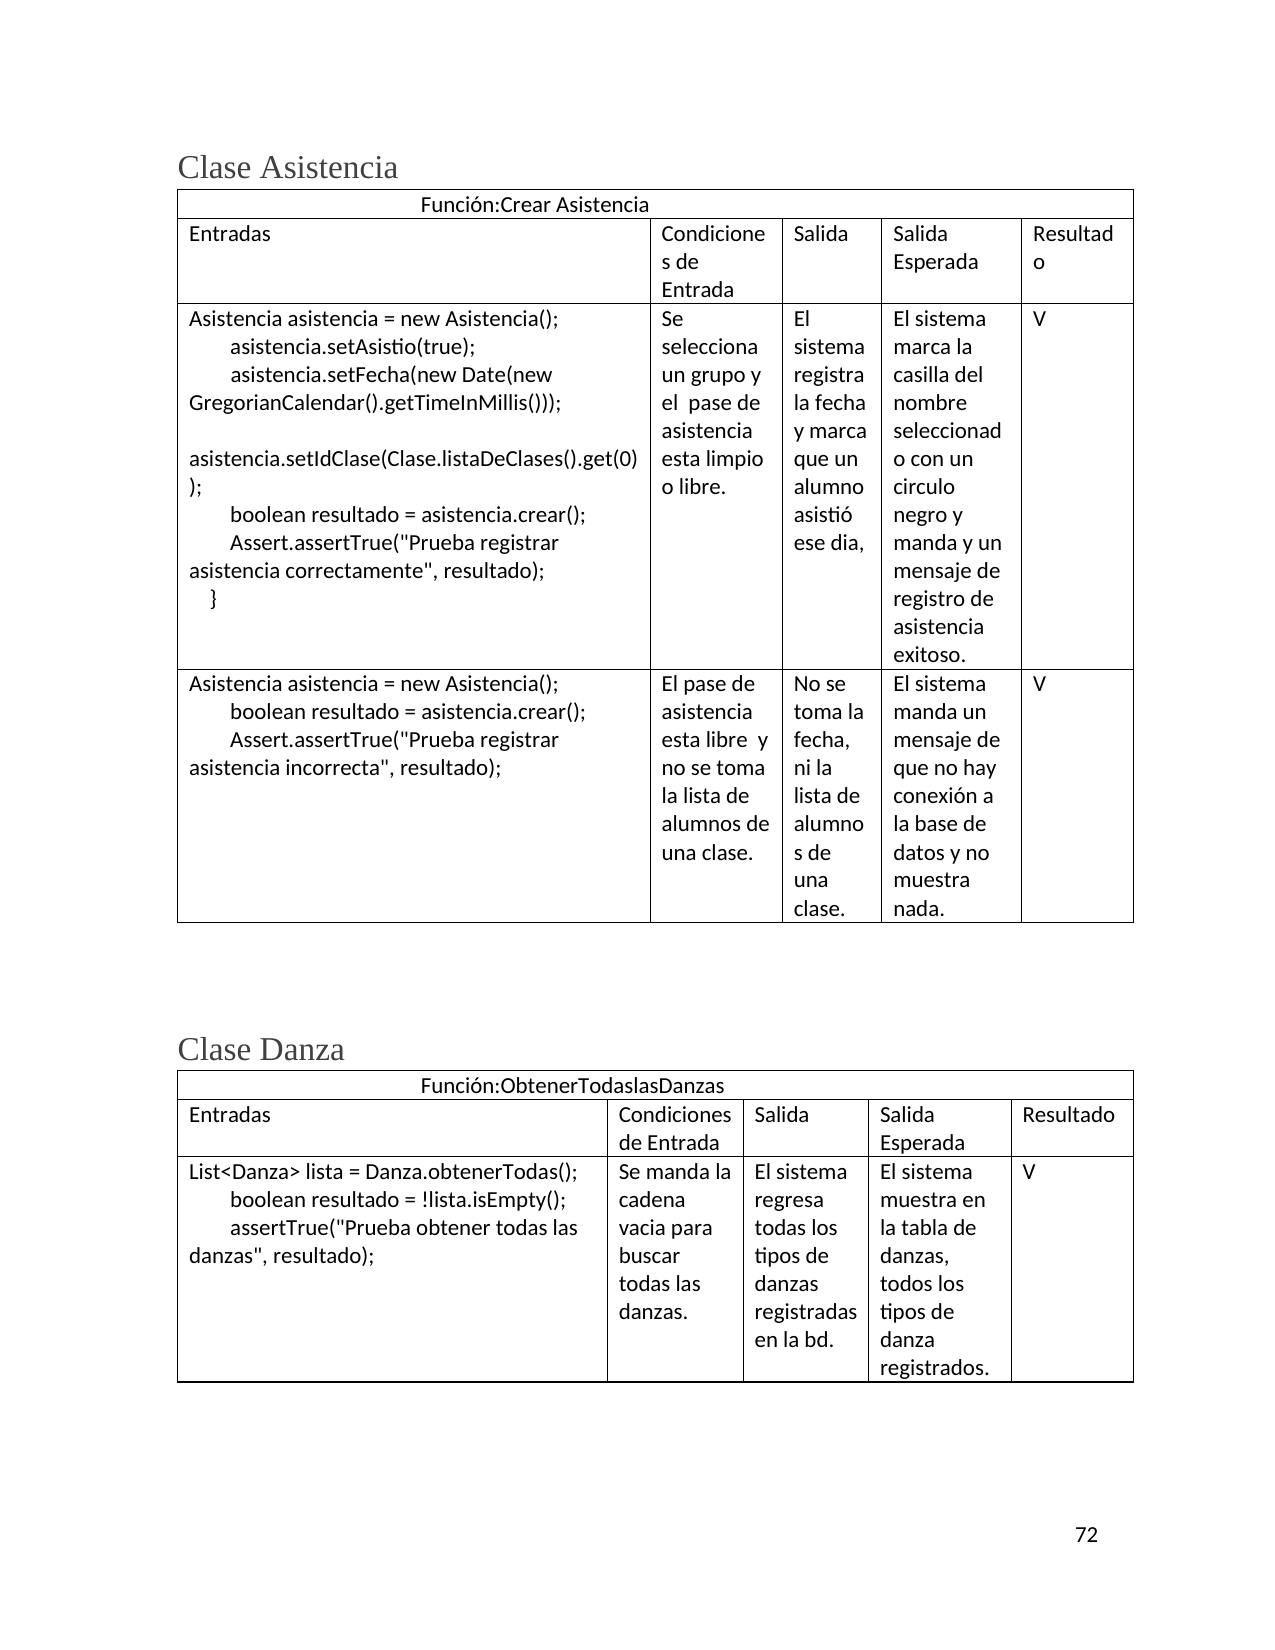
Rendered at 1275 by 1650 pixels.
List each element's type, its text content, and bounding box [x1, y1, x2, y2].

table_cell Salida Esperada [882, 219, 1021, 303]
table_cell Entradas [178, 219, 650, 303]
table_cell Resultado [1022, 219, 1133, 303]
table_cell Asistencia asistencia = new Asistencia(); asistencia.setAsistio(true); asistencia.setFecha(new Date(new GregorianCalendar().getTimeInMillis())); asistencia.setIdClase(Clase.listaDeClases().get(0)); boolean resultado = asistencia.crear(); Assert.assertTrue("Prueba registrar asistencia correctamente", resultado); } [178, 304, 650, 668]
table_cell Salida [744, 1100, 868, 1156]
table_cell Se manda la cadena vacia para buscar todas las danzas. [608, 1157, 743, 1381]
table_cell Se selecciona un grupo y el pase de asistencia esta limpio o libre. [651, 304, 782, 668]
table_cell List<Danza> lista = Danza.obtenerTodas(); boolean resultado = !lista.isEmpty(); assertTrue("Prueba obtener todas las danzas", resultado); [178, 1157, 607, 1381]
table_cell No se toma la fecha, ni la lista de alumnos de una clase. [783, 670, 881, 922]
table_header Función:Crear Asistencia [178, 190, 1133, 218]
table_cell Salida Esperada [869, 1100, 1011, 1156]
table_cell Resultado [1012, 1100, 1133, 1156]
table_cell El pase de asistencia esta libre y no se toma la lista de alumnos de una clase. [651, 670, 782, 922]
table_header Función:ObtenerTodaslasDanzas [178, 1071, 1133, 1099]
table_cell V [1022, 304, 1133, 668]
table_cell Asistencia asistencia = new Asistencia(); boolean resultado = asistencia.crear(); Assert.assertTrue("Prueba registrar asistencia incorrecta", resultado); [178, 670, 650, 922]
table_cell El sistema manda un mensaje de que no hay conexión a la base de datos y no muestra nada. [882, 670, 1021, 922]
table_cell Entradas [178, 1100, 607, 1156]
table_cell El sistema marca la casilla del nombre seleccionado con un circulo negro y manda y un mensaje de registro de asistencia exitoso. [882, 304, 1021, 668]
table_cell Condiciones de Entrada [651, 219, 782, 303]
subtitle Clase Asistencia [177, 148, 1098, 186]
table_cell El sistema regresa todas los tipos de danzas registradas en la bd. [744, 1157, 868, 1381]
table_cell El sistema registra la fecha y marca que un alumno asistió ese dia, [783, 304, 881, 668]
subtitle Clase Danza [177, 1029, 1098, 1067]
table_cell Salida [783, 219, 881, 303]
table_cell El sistema muestra en la tabla de danzas, todos los tipos de danza registrados. [869, 1157, 1011, 1381]
table_cell V [1022, 670, 1133, 922]
table_cell V [1012, 1157, 1133, 1381]
table_cell Condiciones de Entrada [608, 1100, 743, 1156]
